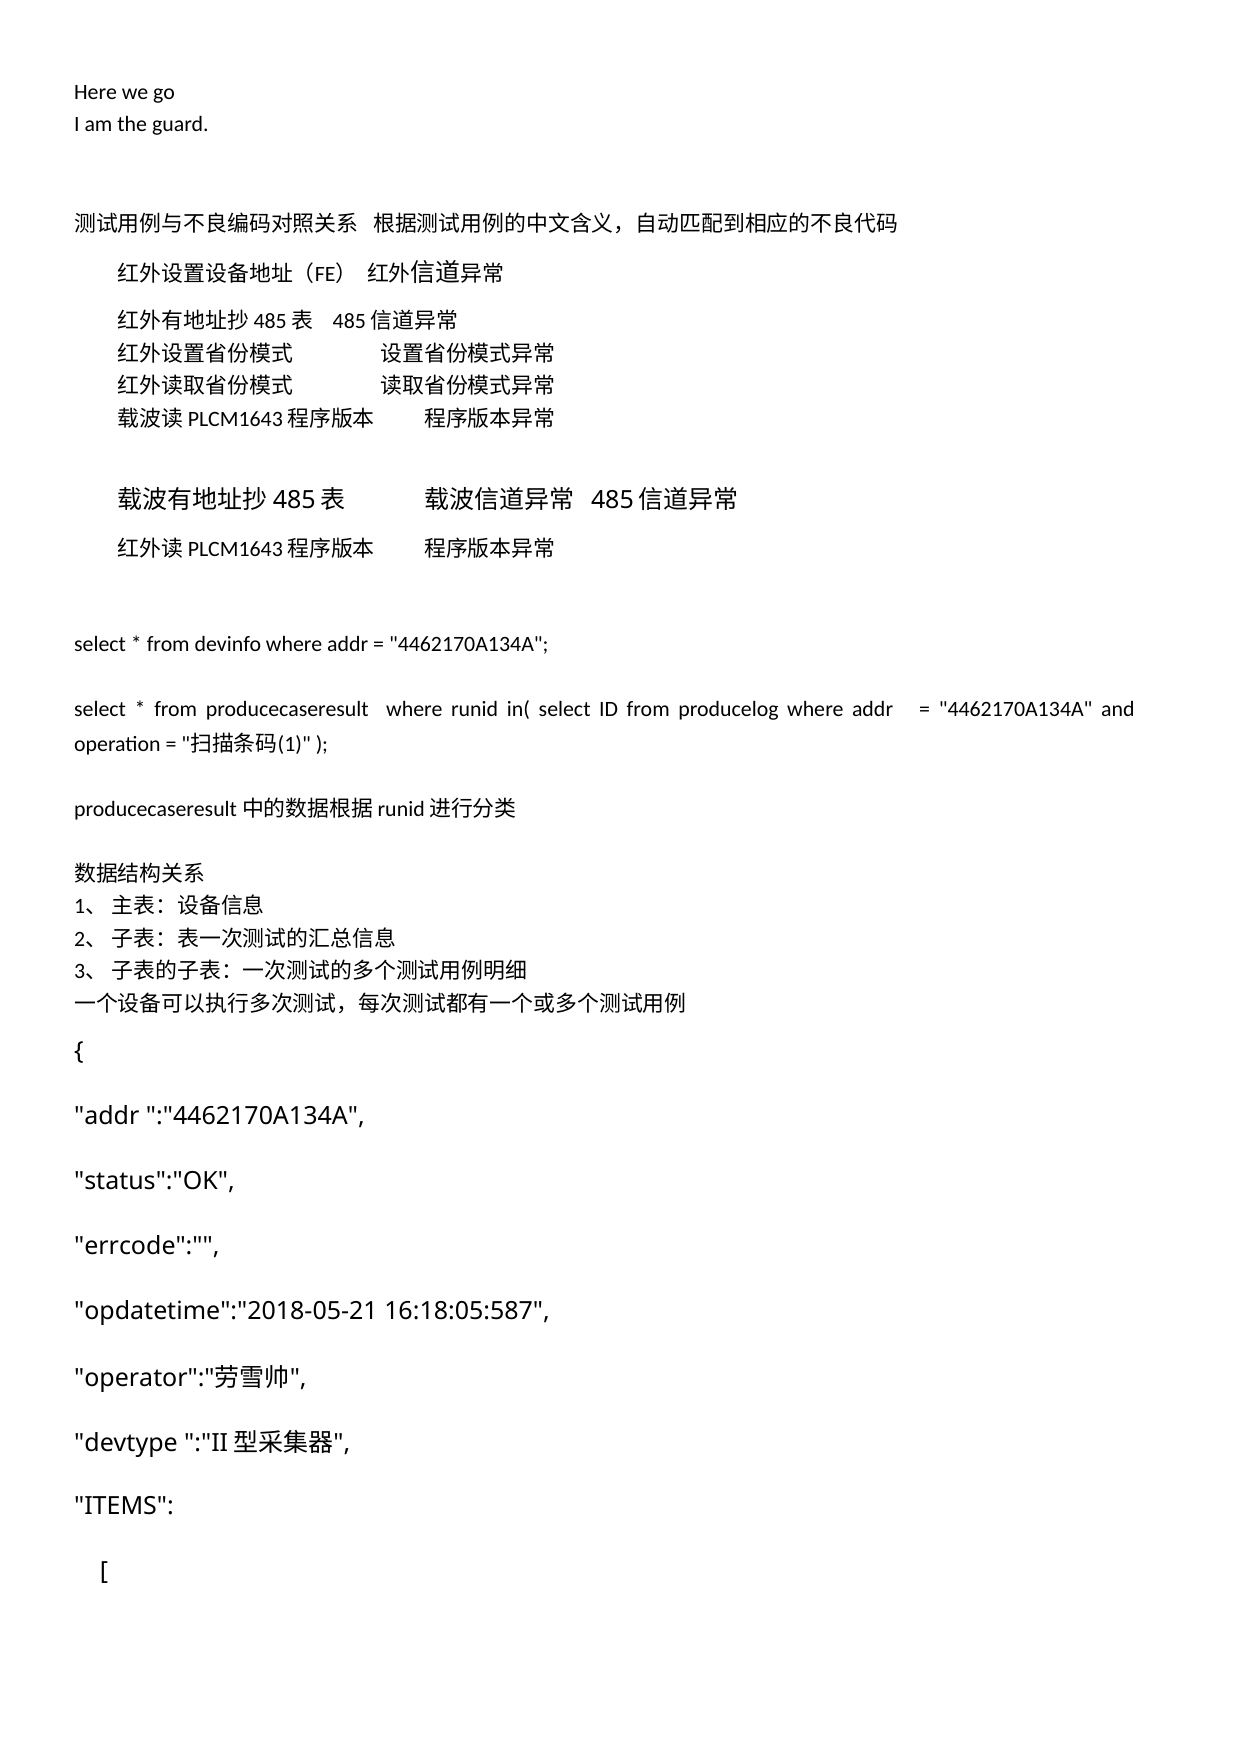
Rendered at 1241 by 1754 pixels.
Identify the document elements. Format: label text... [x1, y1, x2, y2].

text "devtype ":"II型采集器", [74, 1408, 1137, 1473]
text 测试用例与不良编码对照关系 根据测试用例的中文含义，自动匹配到相应的不良代码 [74, 205, 1137, 238]
text 一个设备可以执行多次测试，每次测试都有一个或多个测试用例 [74, 985, 1137, 1018]
text Here we go [74, 75, 1137, 108]
text 载波读PLCM1643程序版本 程序版本异常 [74, 400, 1137, 433]
text 数据结构关系 [74, 855, 1137, 888]
text 红外设置省份模式 设置省份模式异常 [74, 335, 1137, 368]
list 子表的子表：一次测试的多个测试用例明细 [74, 953, 1137, 985]
text 载波有地址抄485表 载波信道异常 485信道异常 [74, 465, 1137, 530]
text "ITEMS": [74, 1473, 1137, 1538]
text I am the guard. [74, 108, 1137, 140]
text 红外读PLCM1643程序版本 程序版本异常 [74, 530, 1137, 563]
list 主表：设备信息 [74, 888, 1137, 920]
text select * from producecaseresult where runid in( select ID from producelog where addr = "4462170A134A" and operation = "扫描条码(1)" ); [74, 693, 1137, 758]
text "errcode":"", [74, 1213, 1137, 1278]
text { [74, 1018, 1137, 1083]
text 红外读取省份模式 读取省份模式异常 [74, 368, 1137, 400]
text 红外设置设备地址（FE） 红外信道异常 [74, 238, 1137, 303]
text "operator":"劳雪帅", [74, 1343, 1137, 1408]
text "opdatetime":"2018-05-21 16:18:05:587", [74, 1278, 1137, 1343]
text "addr ":"4462170A134A", [74, 1083, 1137, 1148]
text select * from devinfo where addr = "4462170A134A"; [74, 628, 1137, 660]
text [ [74, 1538, 1137, 1603]
list 子表：表一次测试的汇总信息 [74, 920, 1137, 953]
text "status":"OK", [74, 1148, 1137, 1213]
text producecaseresult 中的数据根据runid进行分类 [74, 790, 1137, 823]
text 红外有地址抄485表 485信道异常 [74, 303, 1137, 335]
